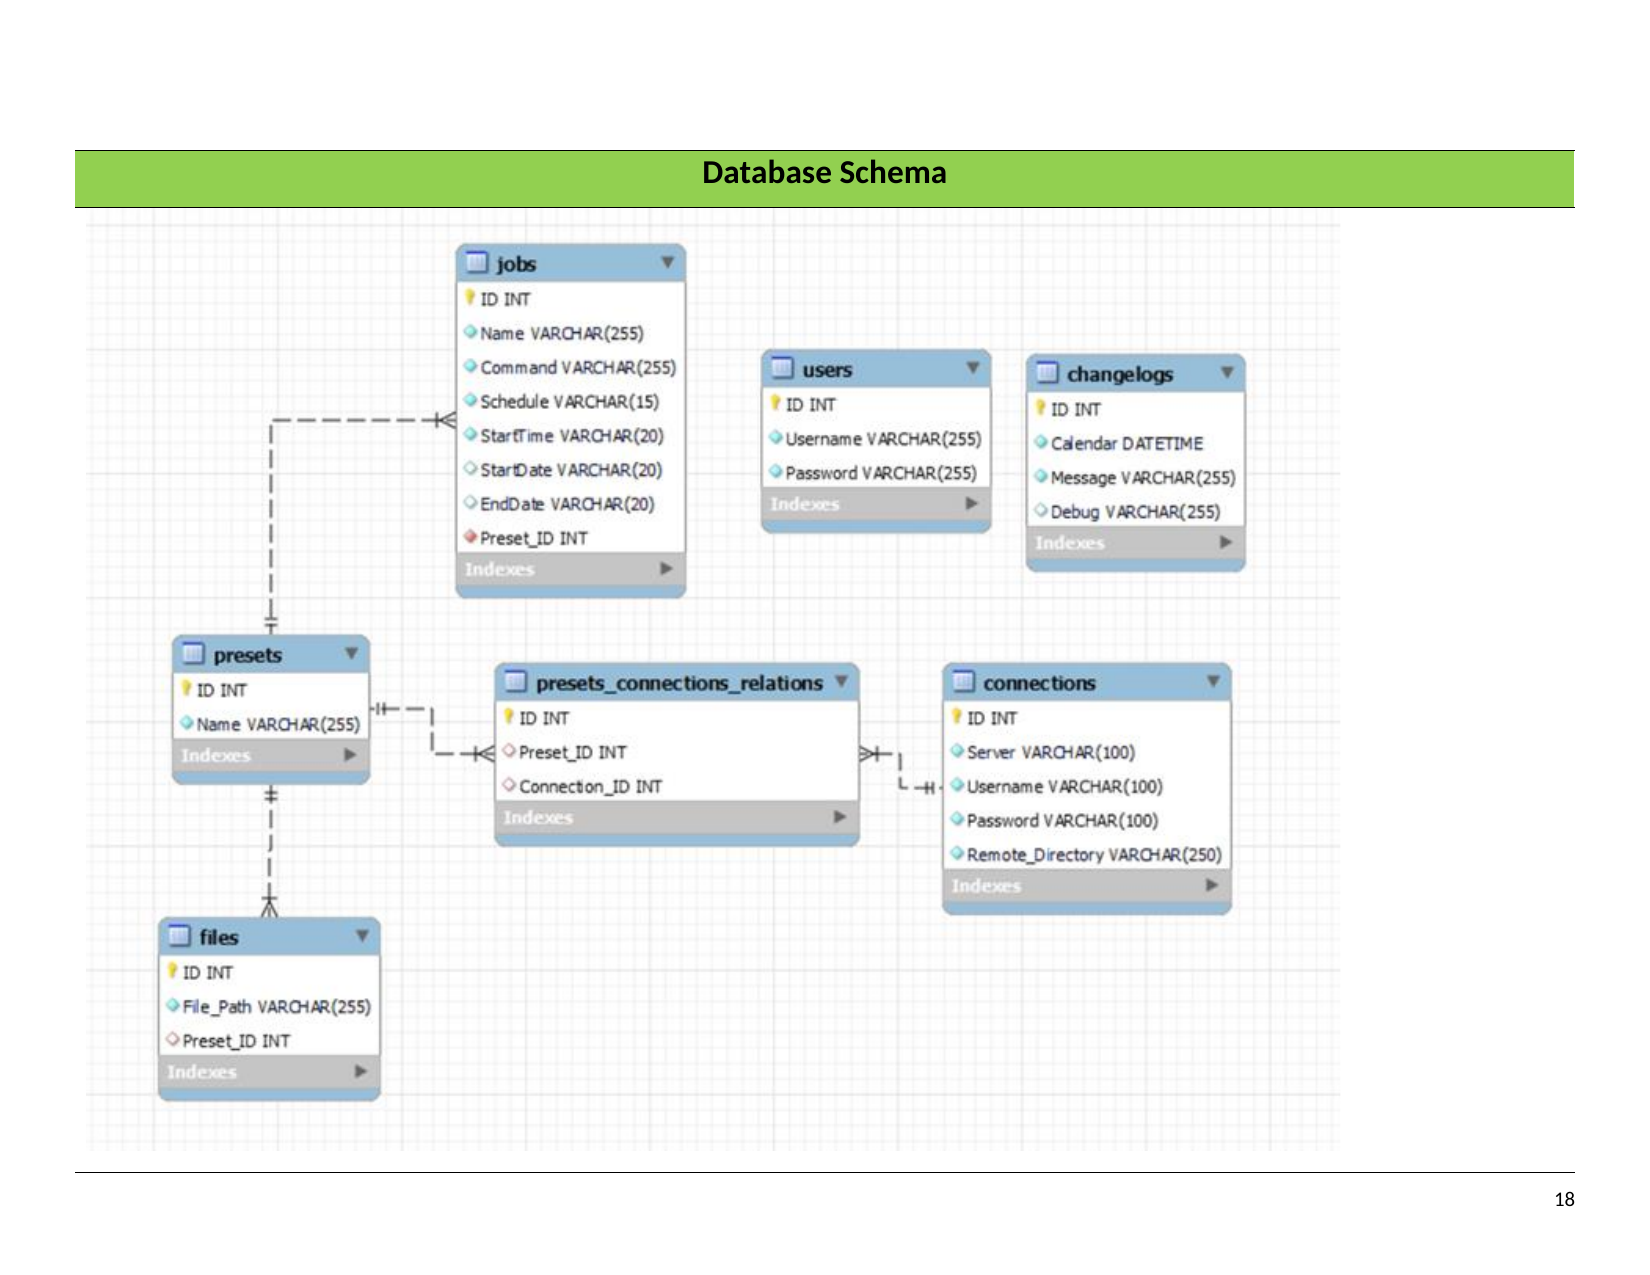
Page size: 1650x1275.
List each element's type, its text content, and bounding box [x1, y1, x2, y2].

table_cell Database Schema [75, 151, 1574, 207]
table_cell [75, 208, 1574, 1172]
picture [86, 208, 1341, 1151]
